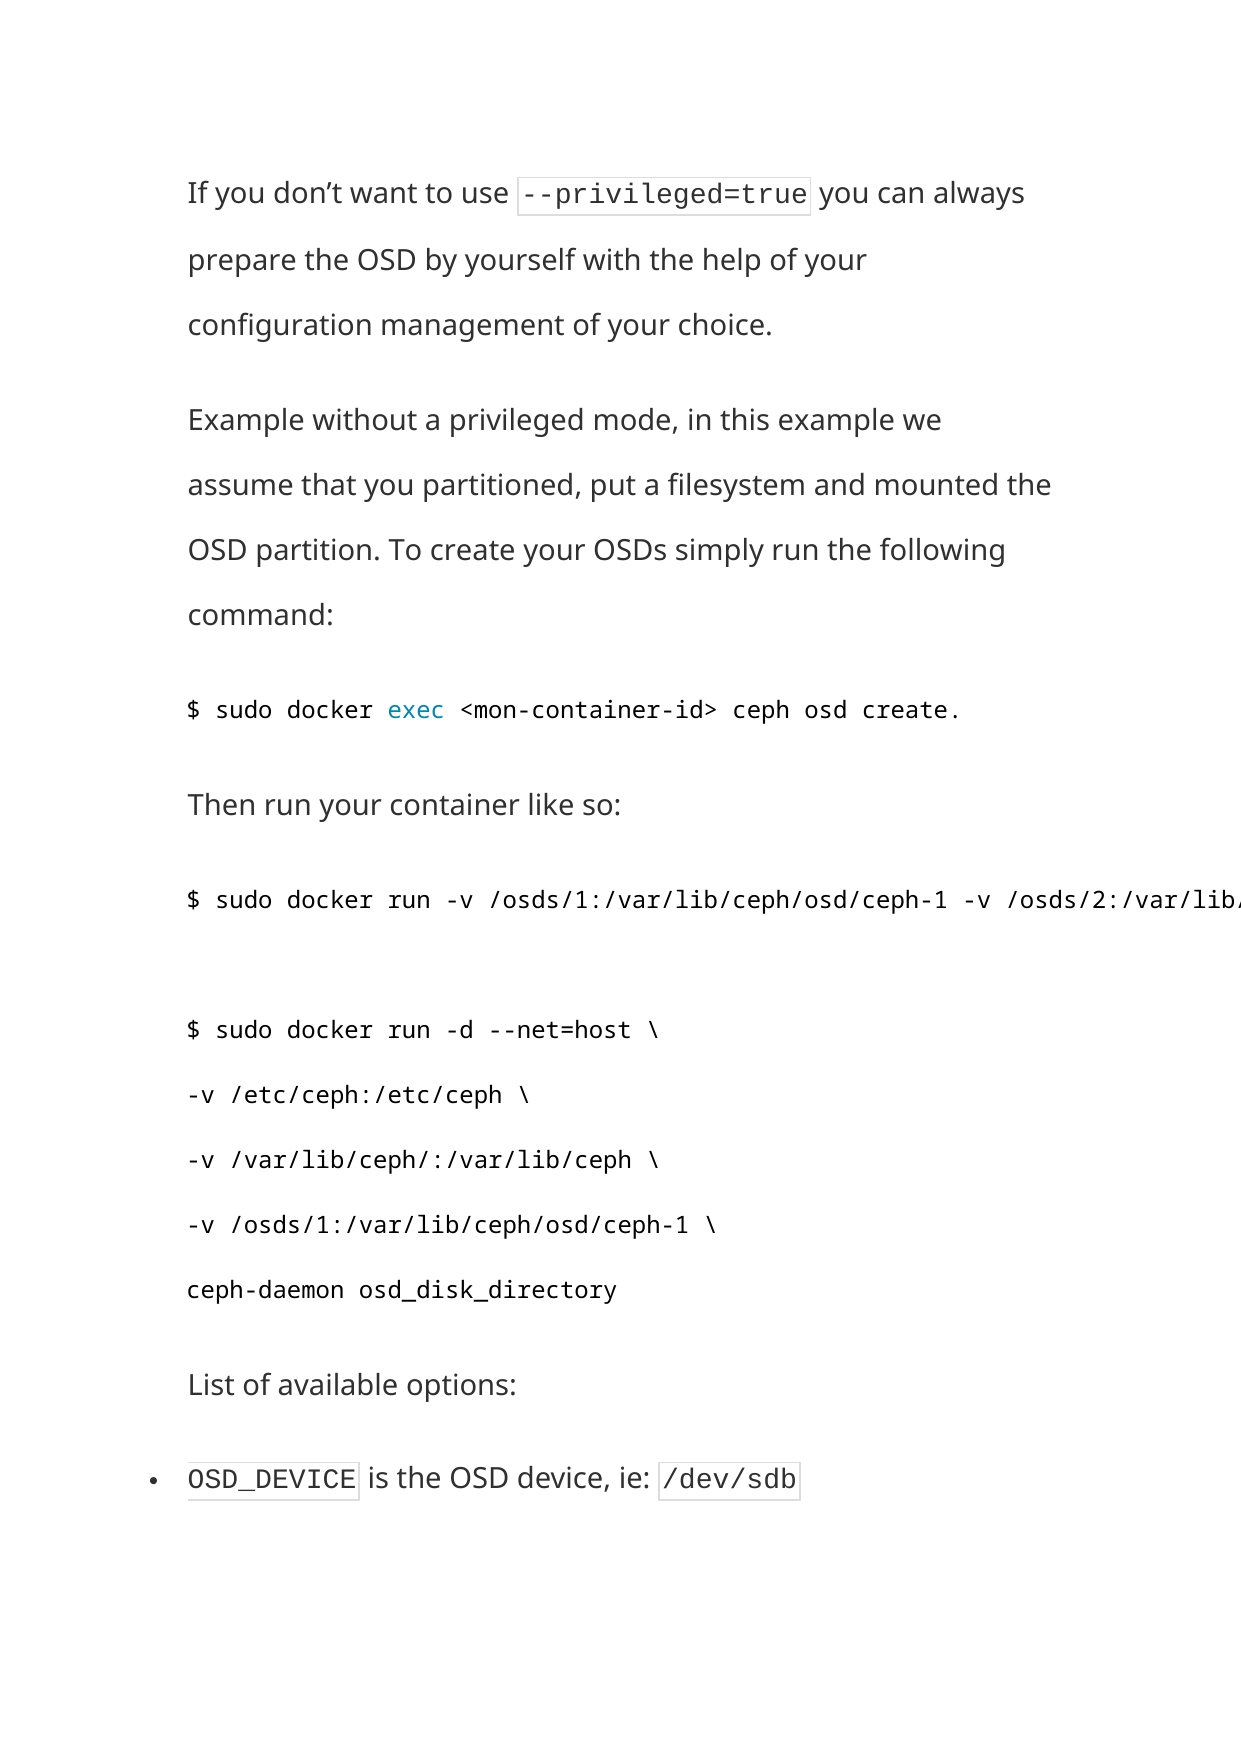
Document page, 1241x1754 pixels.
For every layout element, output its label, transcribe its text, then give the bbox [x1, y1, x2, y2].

text Example without a privileged mode, in this example we assume that you partitioned, put a filesystem and mounted the OSD partition. To create your OSDs simply run the following command: [187, 387, 1053, 647]
text If you don’t want to use --privileged=true you can always prepare the OSD by yourself with the help of your configuration management of your choice. [187, 162, 1053, 357]
text Then run your container like so: [187, 772, 1053, 837]
text List of available options: [187, 1352, 1053, 1417]
list OSD_DEVICE is the OSD device, ie: /dev/sdb [150, 1447, 1053, 1512]
